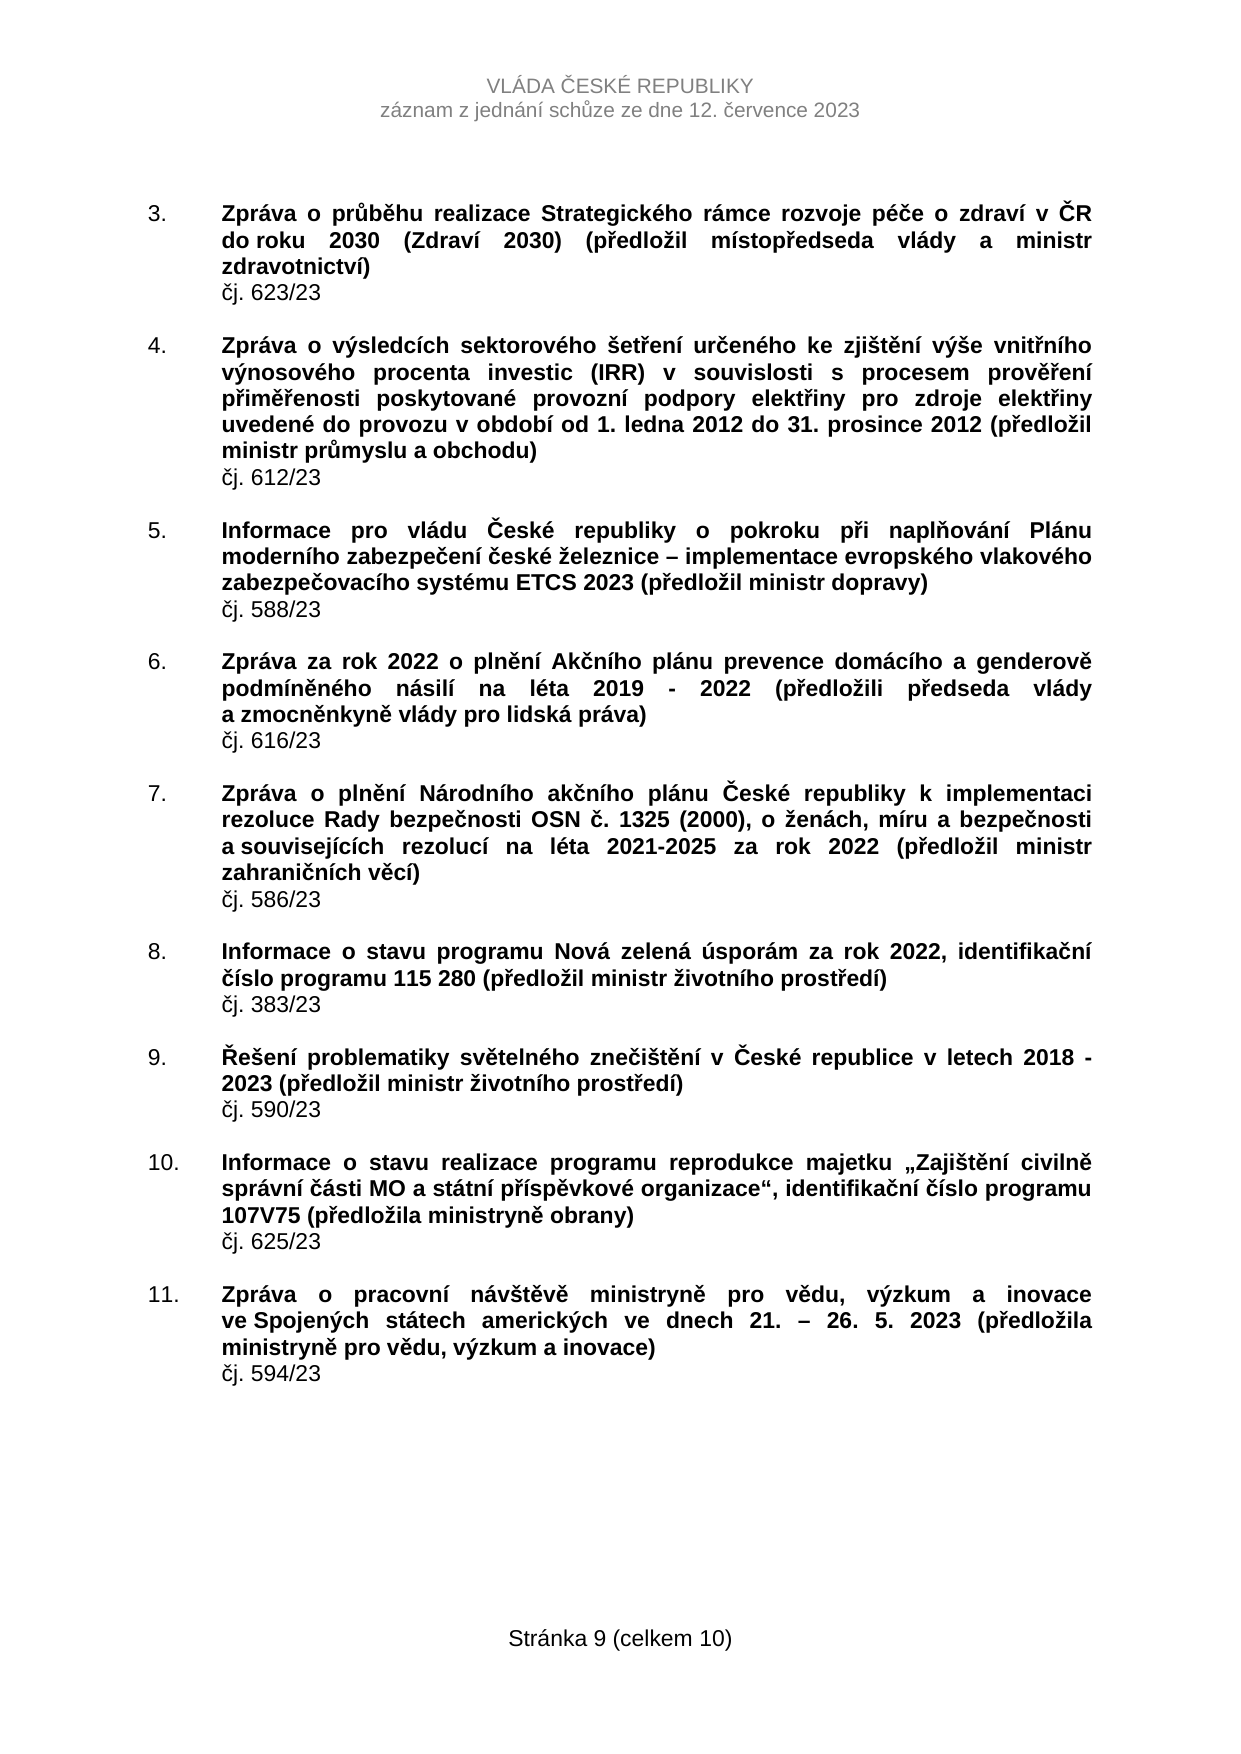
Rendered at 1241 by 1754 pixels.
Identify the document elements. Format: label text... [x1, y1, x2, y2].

text čj. 616/23 [148, 727, 1093, 754]
text 3. Zpráva o průběhu realizace Strategického rámce rozvoje péče o zdraví v ČR do roku 2030 (Zdraví 2030) (předložil místopředseda vlády a ministr zdravotnictví) [148, 200, 1093, 279]
text čj. 612/23 [148, 464, 1093, 490]
text čj. 625/23 [148, 1228, 1093, 1254]
text 11. Zpráva o pracovní návštěvě ministryně pro vědu, výzkum a inovace ve Spojených státech amerických ve dnech 21. – 26. 5. 2023 (předložila ministryně pro vědu, výzkum a inovace) [148, 1281, 1093, 1360]
text čj. 588/23 [148, 596, 1093, 622]
text 6. Zpráva za rok 2022 o plnění Akčního plánu prevence domácího a genderově podmíněného násilí na léta 2019 - 2022 (předložili předseda vlády a zmocněnkyně vlády pro lidská práva) [148, 648, 1093, 727]
text 4. Zpráva o výsledcích sektorového šetření určeného ke zjištění výše vnitřního výnosového procenta investic (IRR) v souvislosti s procesem prověření přiměřenosti poskytované provozní podpory elektřiny pro zdroje elektřiny uvedené do provozu v období od 1. ledna 2012 do 31. prosince 2012 (předložil ministr průmyslu a obchodu) [148, 332, 1093, 464]
text 7. Zpráva o plnění Národního akčního plánu České republiky k implementaci rezoluce Rady bezpečnosti OSN č. 1325 (2000), o ženách, míru a bezpečnosti a souvisejících rezolucí na léta 2021-2025 za rok 2022 (předložil ministr zahraničních věcí) [148, 780, 1093, 886]
text čj. 383/23 [148, 991, 1093, 1017]
text 9. Řešení problematiky světelného znečištění v České republice v letech 2018 - 2023 (předložil ministr životního prostředí) [148, 1044, 1093, 1096]
text čj. 590/23 [148, 1096, 1093, 1123]
text čj. 594/23 [148, 1360, 1093, 1386]
text čj. 623/23 [148, 279, 1093, 306]
text čj. 586/23 [148, 886, 1093, 912]
text 8. Informace o stavu programu Nová zelená úsporám za rok 2022, identifikační číslo programu 115 280 (předložil ministr životního prostředí) [148, 938, 1093, 991]
text 10. Informace o stavu realizace programu reprodukce majetku „Zajištění civilně správní části MO a státní příspěvkové organizace“, identifikační číslo programu 107V75 (předložila ministryně obrany) [148, 1149, 1093, 1228]
text 5. Informace pro vládu České republiky o pokroku při naplňování Plánu moderního zabezpečení české železnice – implementace evropského vlakového zabezpečovacího systému ETCS 2023 (předložil ministr dopravy) [148, 517, 1093, 596]
